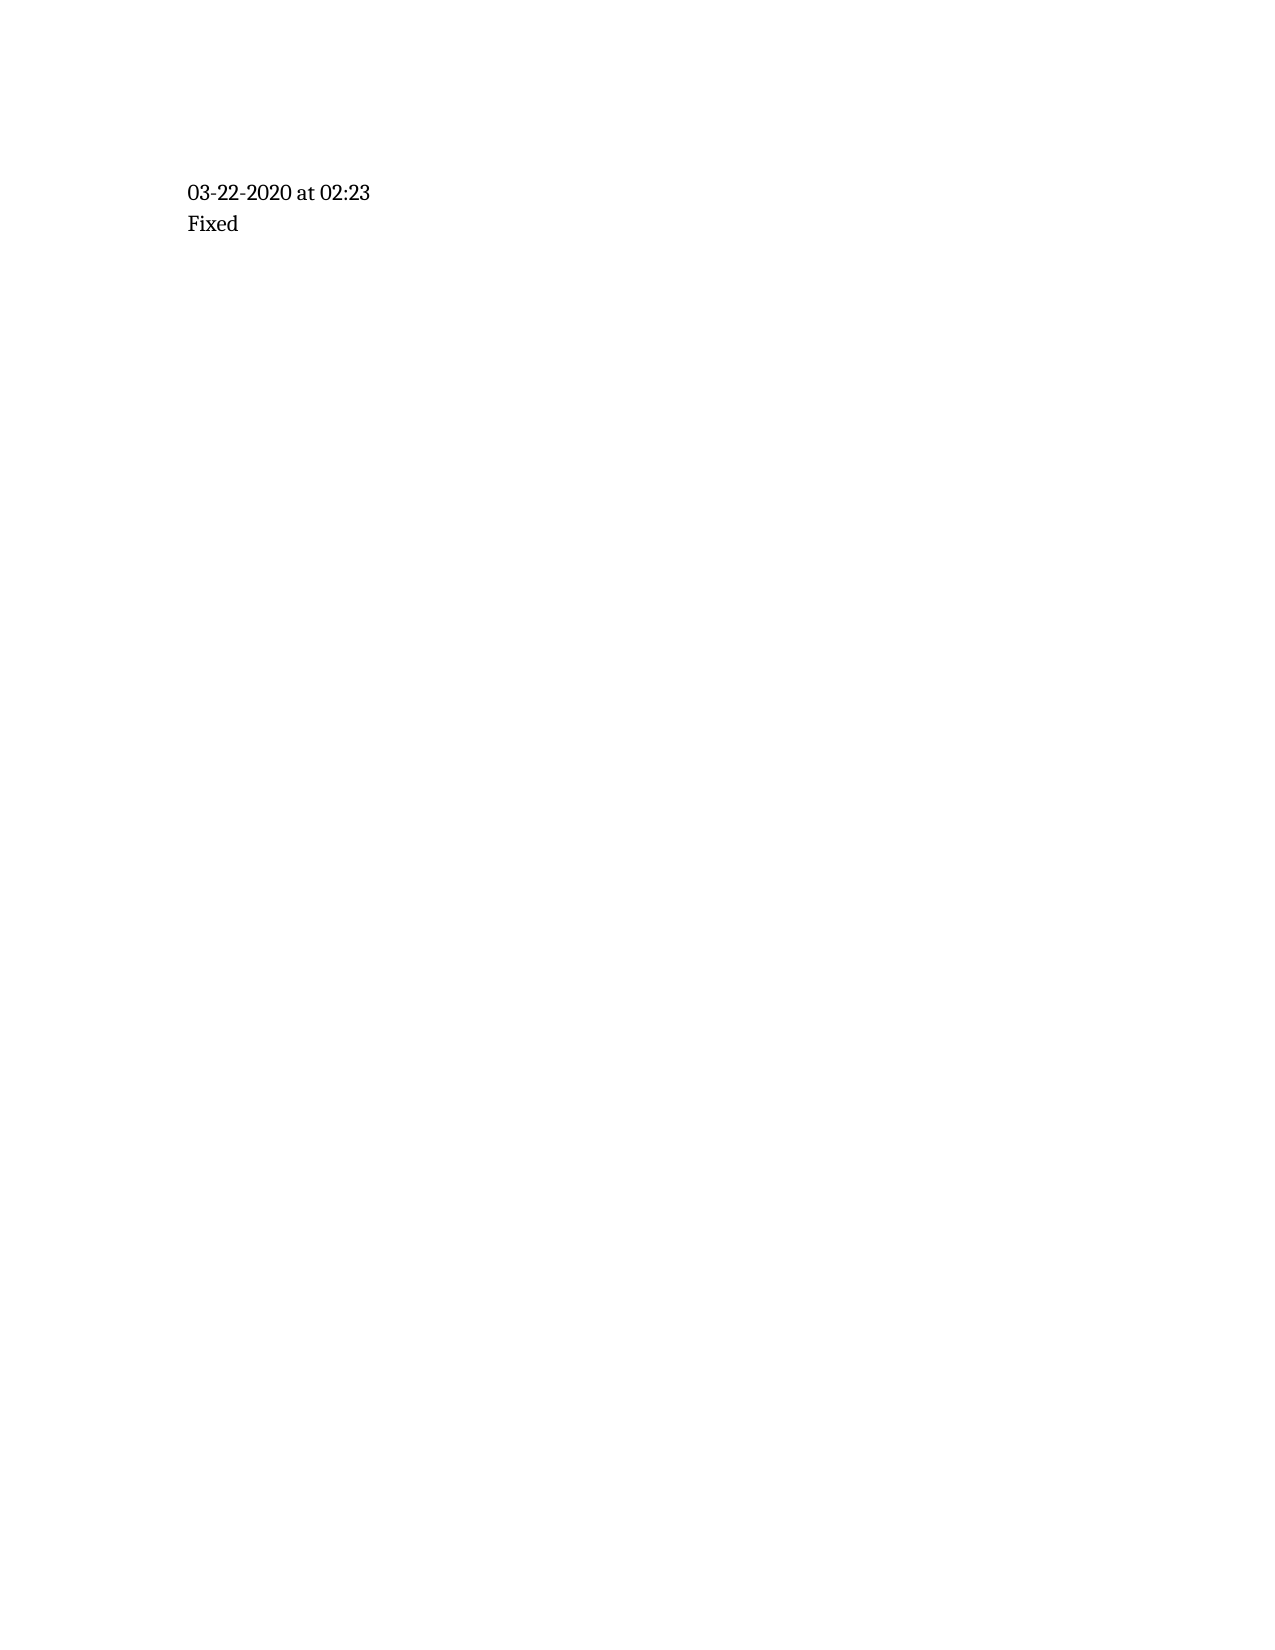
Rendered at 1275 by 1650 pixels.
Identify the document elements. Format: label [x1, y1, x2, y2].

text [187, 150, 1087, 297]
